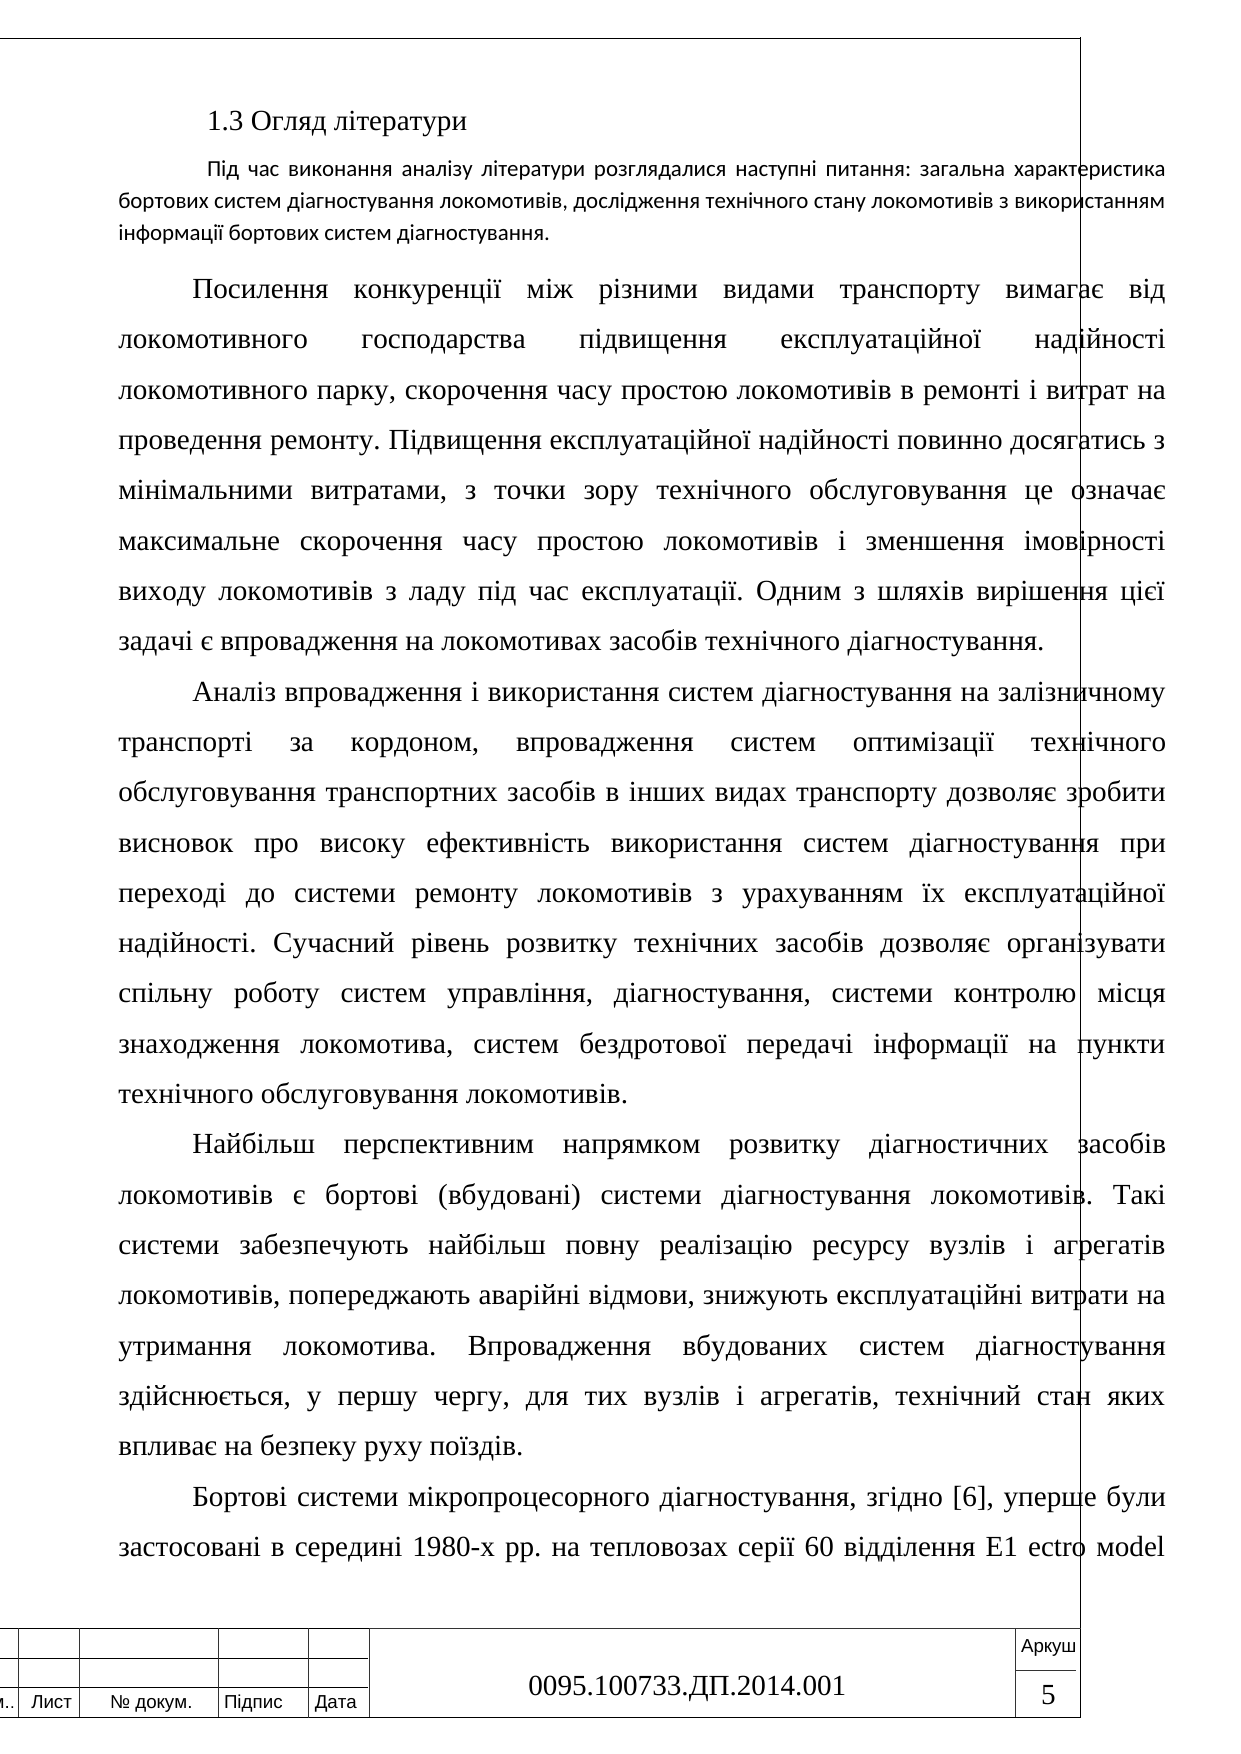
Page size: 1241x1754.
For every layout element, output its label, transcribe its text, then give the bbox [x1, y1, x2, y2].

list Під час виконання аналізу літератури розглядалися наступні питання: загальна характеристика бортових систем діагностування локомотивів, дослідження технічного стану локомотивів з використанням інформації бортових систем діагностування. [118, 154, 1167, 246]
text Аналіз впровадження і використання систем діагностування на залізничному транспорті за кордоном, впровадження систем оптимізації технічного обслуговування транспортних засобів в інших видах транспорту дозволяє зробити висновок про високу ефективність використання систем діагностування при переході до системи ремонту локомотивів з урахуванням їх експлуатаційної надійності. Сучасний рівень розвитку технічних засобів дозволяє організувати спільну роботу систем управління, діагностування, системи контролю місця знаходження локомотива, систем бездротової передачі інформації на пункти технічного обслуговування локомотивів. [118, 674, 1167, 1110]
text Посилення конкуренції між різними видами транспорту вимагає від локомотивного господарства підвищення експлуатаційної надійності локомотивного парку, скорочення часу простою локомотивів в ремонті і витрат на проведення ремонту. Підвищення експлуатаційної надійності повинно досягатись з мінімальними витратами, з точки зору технічного обслуговування це означає максимальне скорочення часу простою локомотивів і зменшення імовірності виходу локомотивів з ладу під час експлуатації. Одним з шляхів вирішення цієї задачі є впровадження на локомотивах засобів технічного діагностування. [118, 271, 1167, 657]
subtitle 1.3 Огляд літератури [118, 103, 1167, 137]
